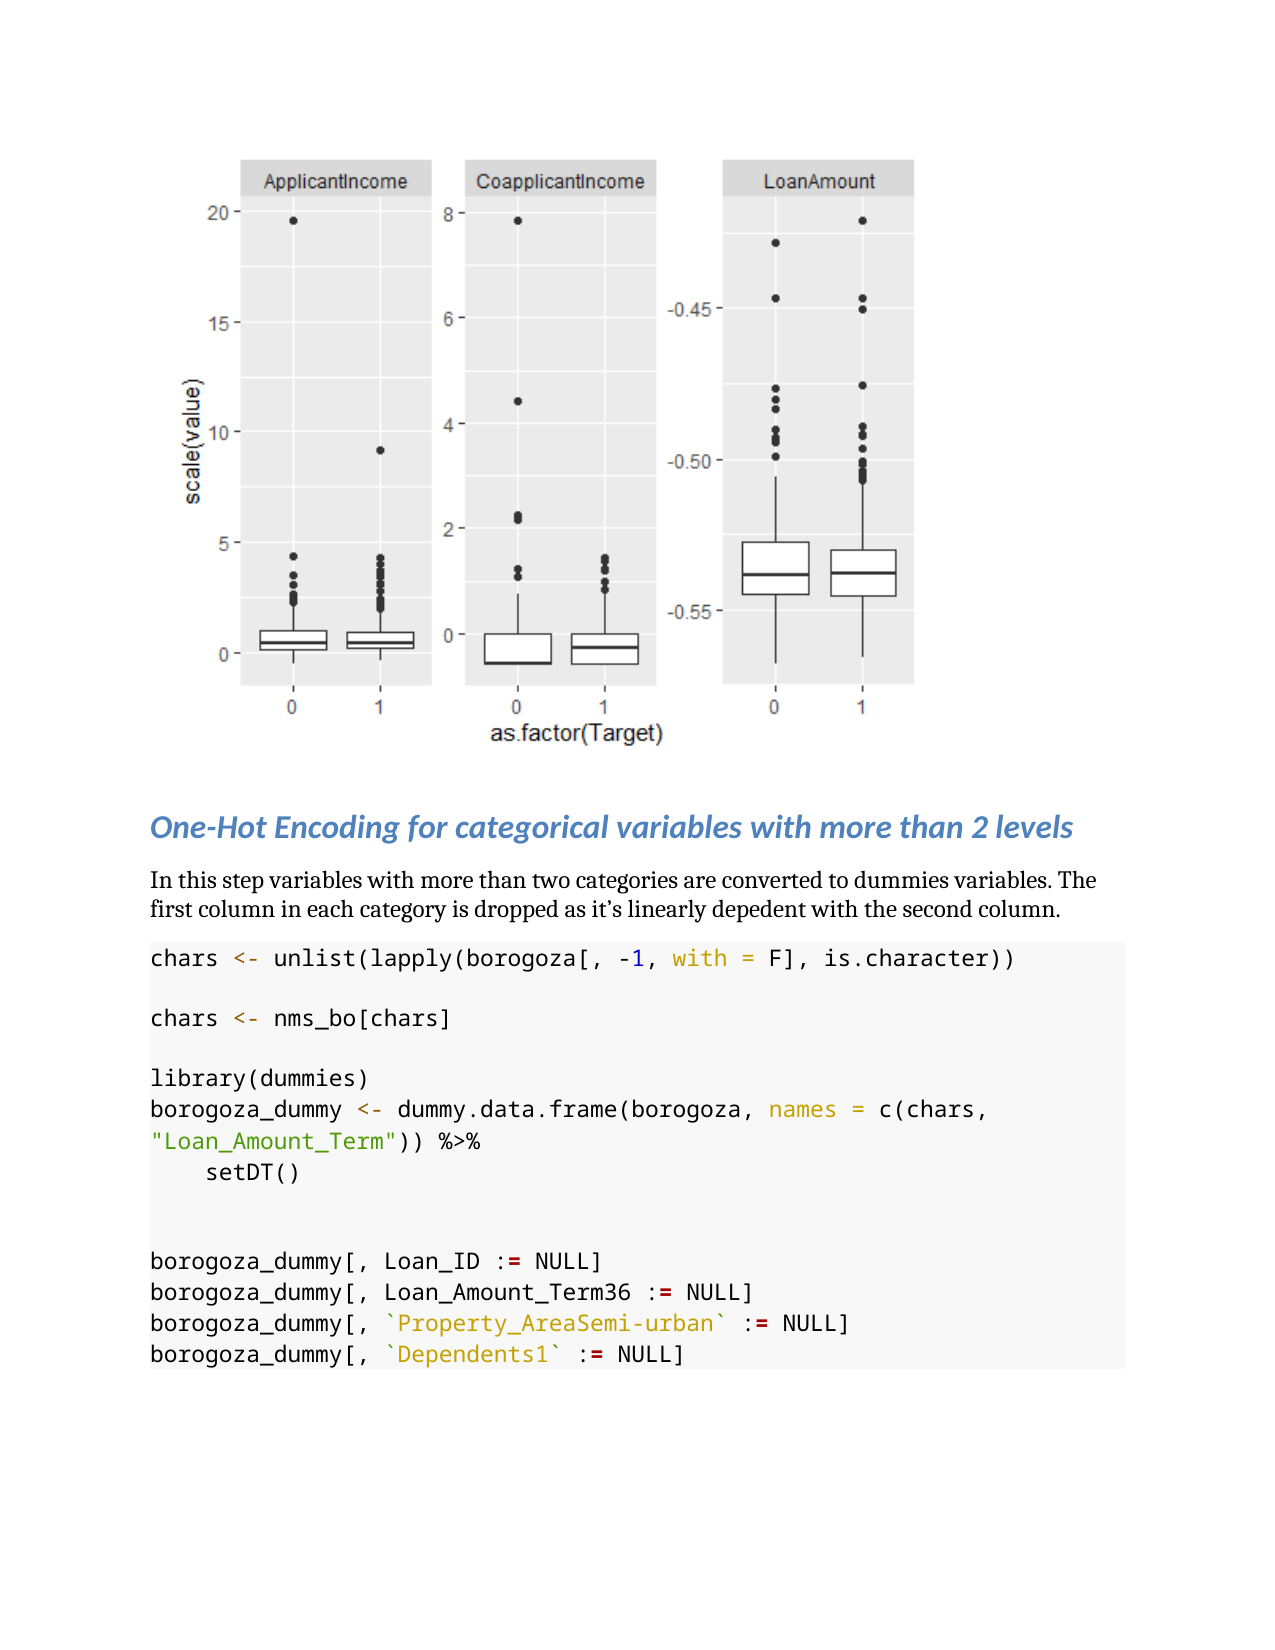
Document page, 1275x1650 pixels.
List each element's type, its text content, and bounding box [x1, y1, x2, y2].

subtitle One-Hot Encoding for categorical variables with more than 2 levels [150, 806, 1125, 847]
picture [168, 150, 927, 757]
text In this step variables with more than two categories are converted to dummies variables. The first column in each category is dropped as it’s linearly depedent with the second column. [150, 866, 1125, 923]
text chars <- unlist(lapply(borogoza[, -1, with = F], is.character)) chars <- nms_bo[chars] library(dummies) borogoza_dummy <- dummy.data.frame(borogoza, names = c(chars, "Loan_Amount_Term")) %>% setDT() borogoza_dummy[, Loan_ID := NULL] borogoza_dummy[, Loan_Amount_Term36 := NULL] borogoza_dummy[, `Property_AreaSemi-urban` := NULL] borogoza_dummy[, `Dependents1` := NULL] [150, 942, 1125, 1369]
